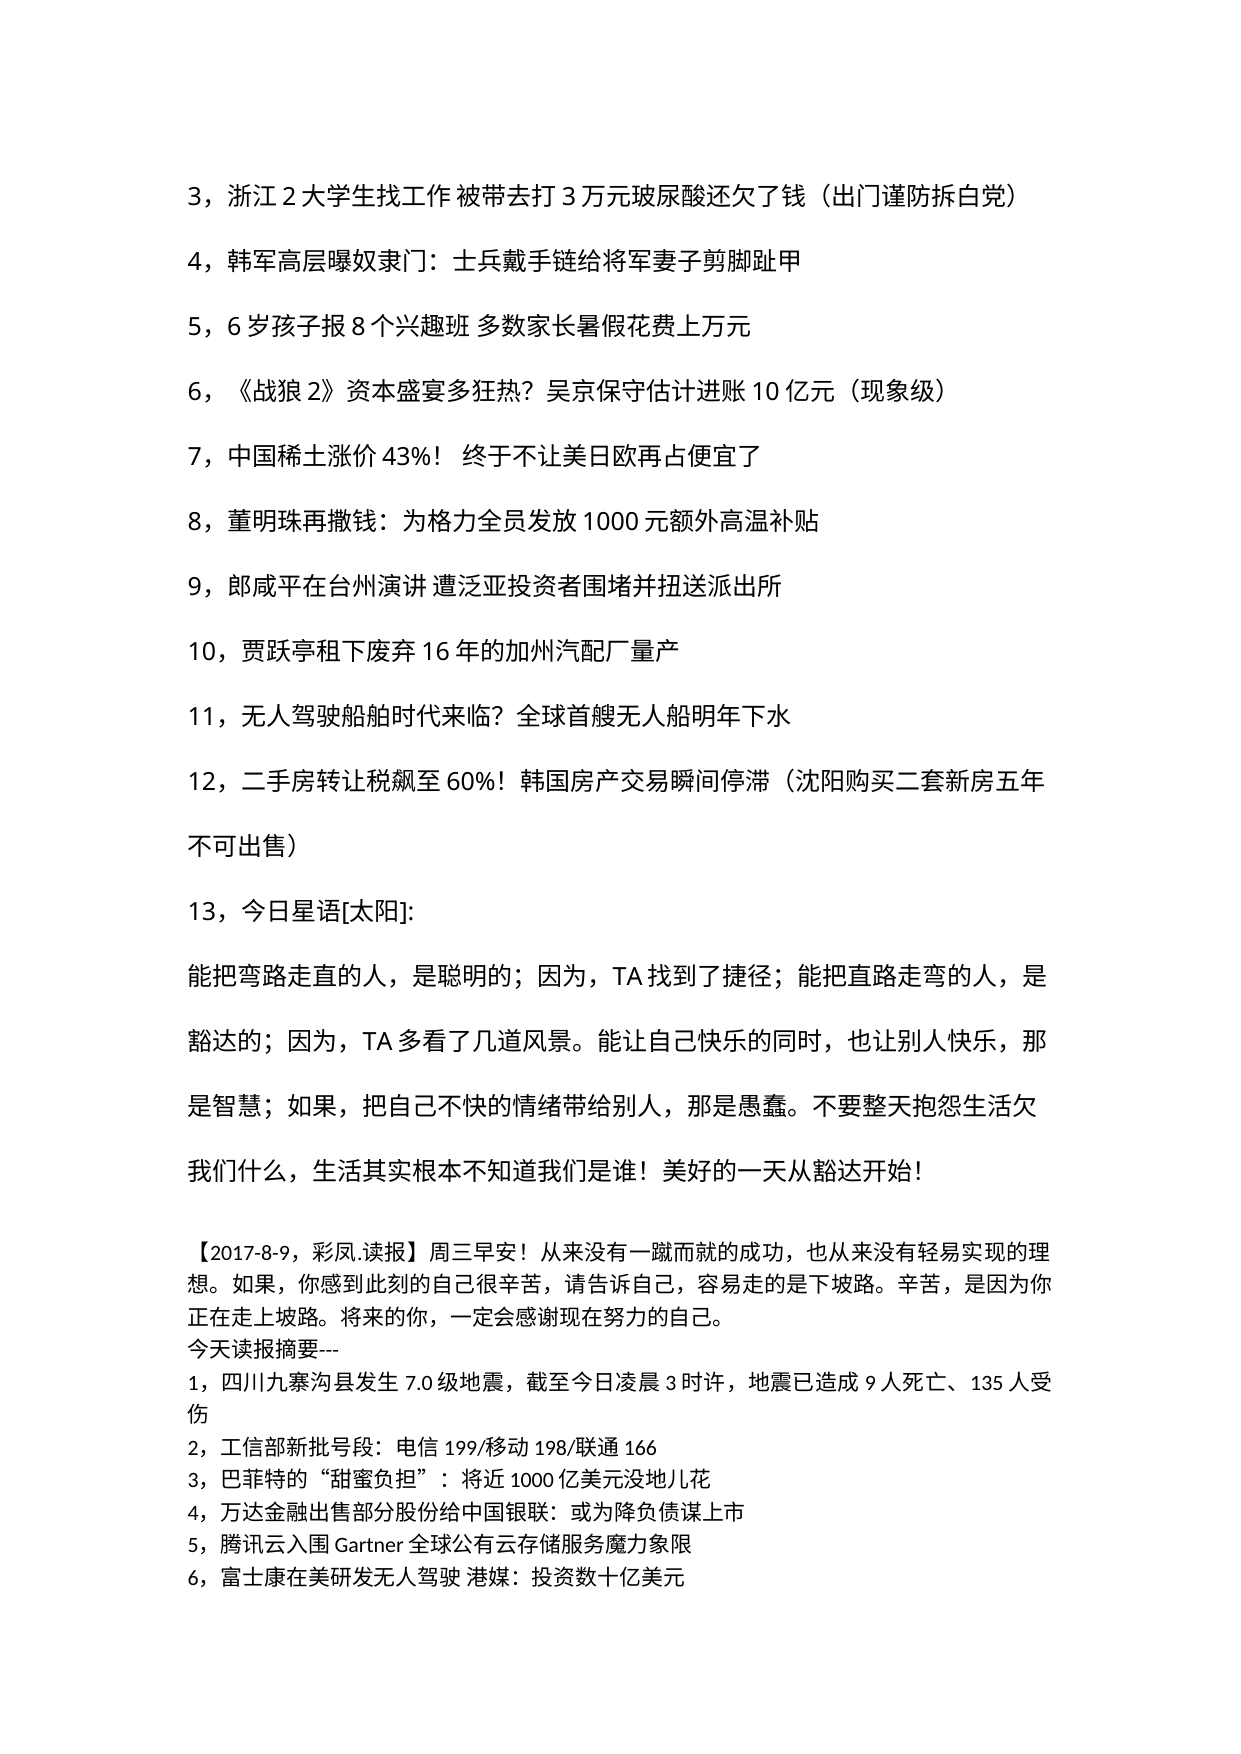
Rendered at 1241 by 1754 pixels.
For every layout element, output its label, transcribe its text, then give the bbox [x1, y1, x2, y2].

text 1，四川九寨沟县发生7.0级地震，截至今日凌晨3时许，地震已造成9人死亡、135人受伤 [187, 1364, 1053, 1429]
text 2，工信部新批号段：电信199/移动198/联通166 [187, 1429, 1053, 1462]
text 5，腾讯云入围Gartner全球公有云存储服务魔力象限 [187, 1527, 1053, 1559]
text 【2017-8-9，彩凤.读报】周三早安！从来没有一蹴而就的成功，也从来没有轻易实现的理想。如果，你感到此刻的自己很辛苦，请告诉自己，容易走的是下坡路。辛苦，是因为你正在走上坡路。将来的你，一定会感谢现在努力的自己。 [187, 1234, 1053, 1332]
text 今天读报摘要--- [187, 1332, 1053, 1364]
text 6，富士康在美研发无人驾驶 港媒：投资数十亿美元 [187, 1559, 1053, 1592]
text 4，万达金融出售部分股份给中国银联：或为降负债谋上市 [187, 1494, 1053, 1527]
text 3，巴菲特的“甜蜜负担”：将近1000亿美元没地儿花 [187, 1462, 1053, 1494]
